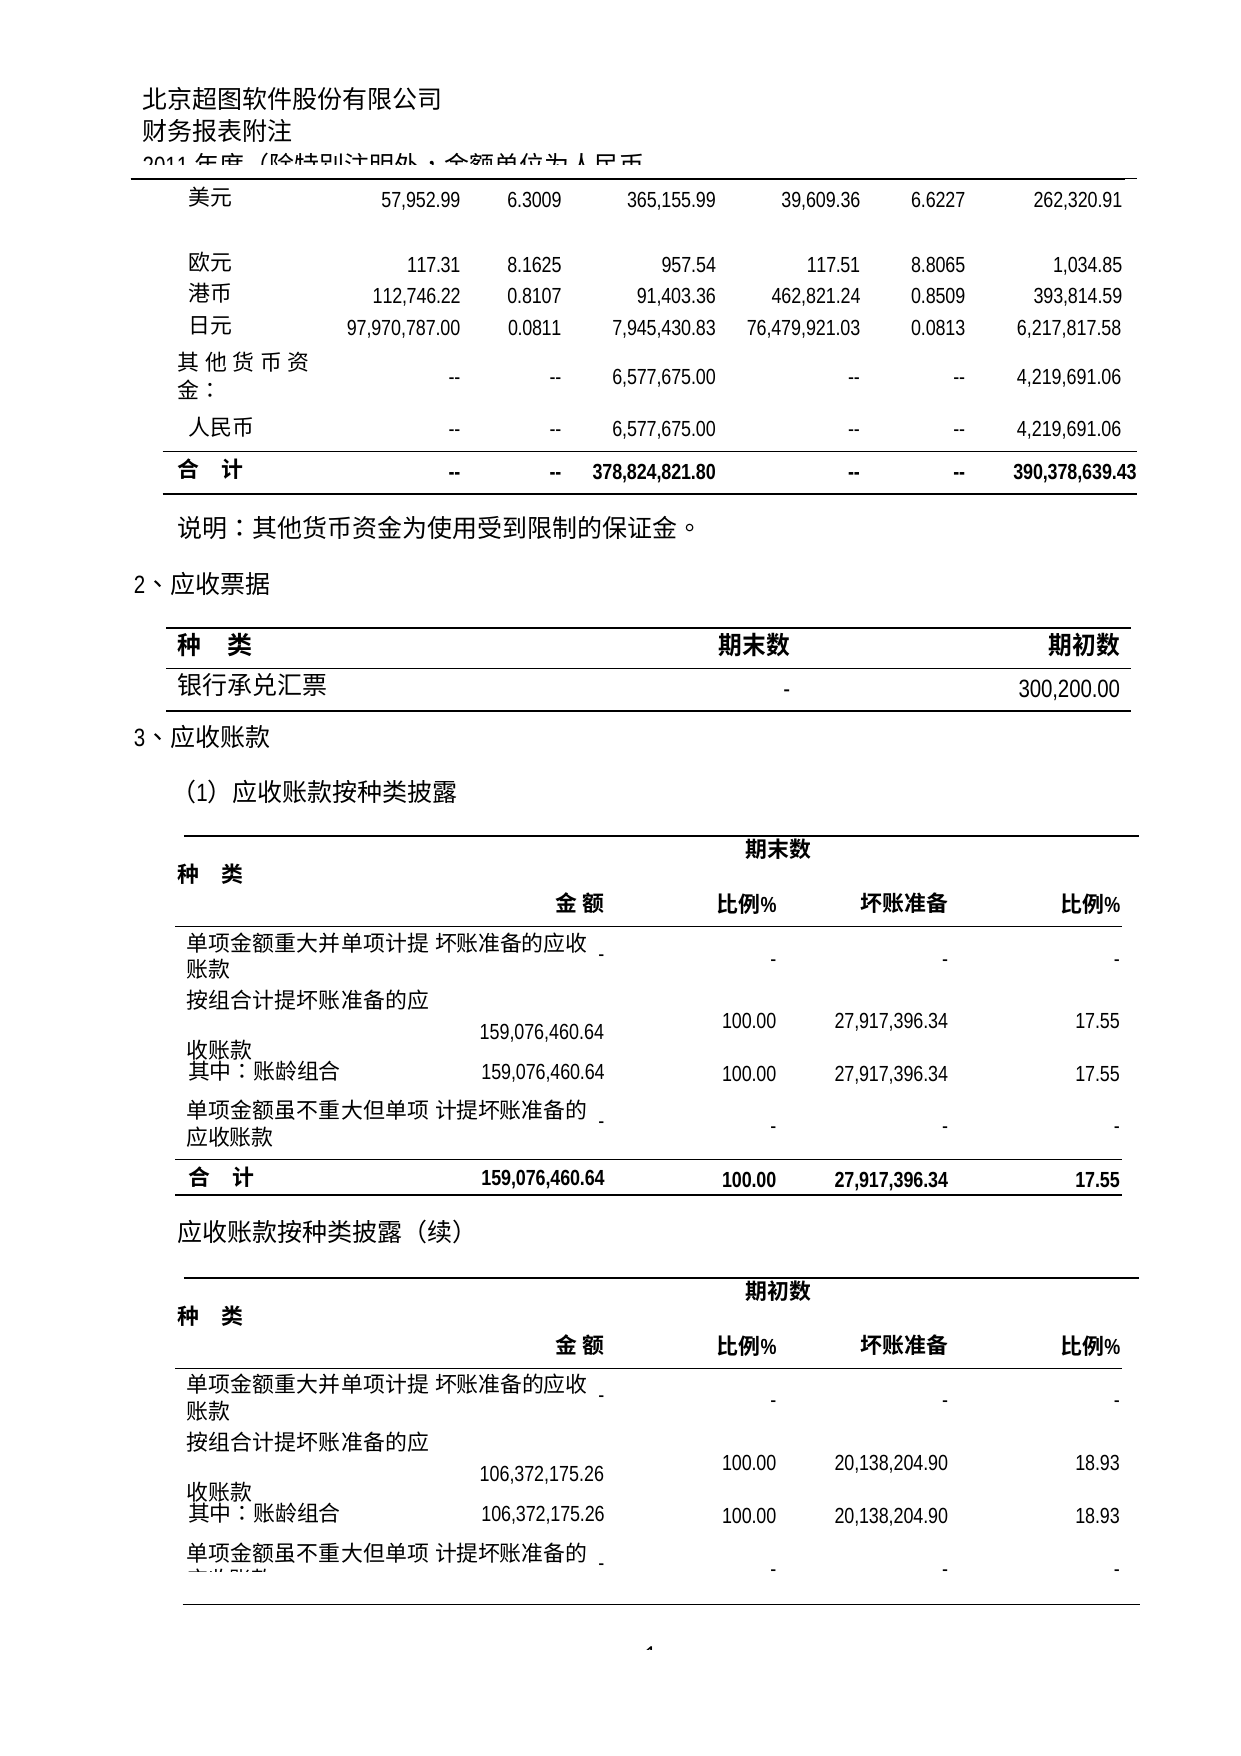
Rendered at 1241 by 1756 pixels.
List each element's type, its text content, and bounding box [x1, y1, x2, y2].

text 期末数 [745, 838, 1148, 863]
text 3、应收账款 [133, 720, 1148, 754]
text 说明：其他货币资金为使用受到限制的保证金。 [177, 511, 1148, 545]
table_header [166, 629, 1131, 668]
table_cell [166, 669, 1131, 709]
text 2、应收票据 [133, 567, 1148, 601]
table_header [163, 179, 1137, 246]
text 种 类 [177, 1305, 1148, 1329]
text （1）应收账款按种类披露 [171, 774, 1148, 808]
text 种 类 [177, 863, 1148, 887]
text 应收账款按种类披露（续） [177, 1215, 1148, 1249]
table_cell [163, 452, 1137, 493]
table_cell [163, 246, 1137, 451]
text 期初数 [745, 1280, 1148, 1305]
